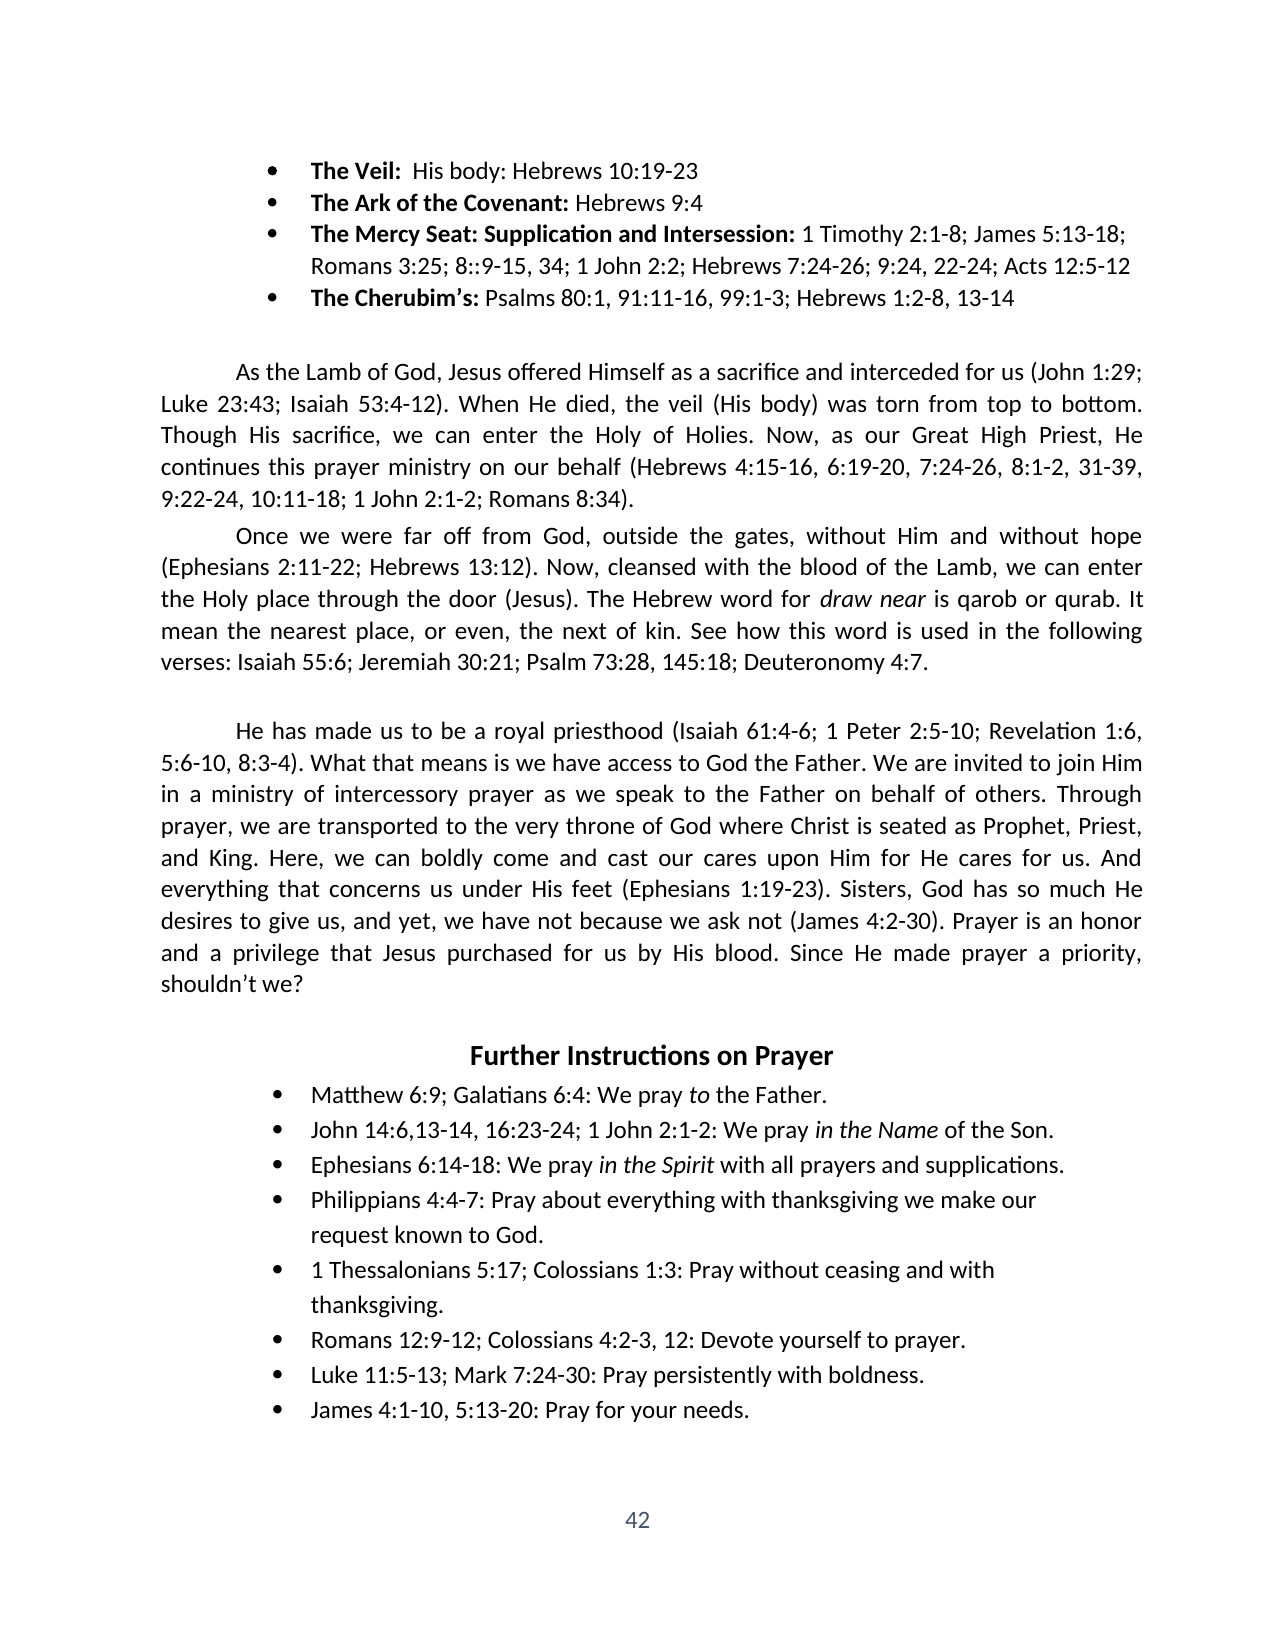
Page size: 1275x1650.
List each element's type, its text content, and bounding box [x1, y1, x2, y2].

list The Ark of the Covenant: Hebrews 9:4 [273, 187, 1144, 217]
list He has made us to be a royal priesthood (Isaiah 61:4-6; 1 Peter 2:5-10; Revelation 1:6, 5:6-10, 8:3-4). What that means is we have access to God the Father. We are invited to join Him in a ministry of intercessory prayer as we speak to the Father on behalf of others. Through prayer, we are transported to the very throne of God where Christ is seated as Prophet, Priest, and King. Here, we can boldly come and cast our cares upon Him for He cares for us. And everything that concerns us under His feet (Ephesians 1:19-23). Sisters, God has so much He desires to give us, and yet, we have not because we ask not (James 4:2-30). Prayer is an honor and a privilege that Jesus purchased for us by His blood. Since He made prayer a priority, shouldn’t we? [161, 715, 1144, 999]
text As the Lamb of God, Jesus offered Himself as a sacrifice and interceded for us (John 1:29; Luke 23:43; Isaiah 53:4-12). When He died, the veil (His body) was torn from top to bottom. Though His sacrifice, we can enter the Holy of Holies. Now, as our Great High Priest, He continues this prayer ministry on our behalf (Hebrews 4:15-16, 6:19-20, 7:24-26, 8:1-2, 31-39, 9:22-24, 10:11-18; 1 John 2:1-2; Romans 8:34). [161, 356, 1144, 513]
list The Cherubim’s: Psalms 80:1, 91:11-16, 99:1-3; Hebrews 1:2-8, 13-14 [273, 282, 1144, 312]
list James 4:1-10, 5:13-20: Pray for your needs. [273, 1395, 1114, 1425]
list Ephesians 6:14-18: We pray in the Spirit with all prayers and supplications. [273, 1150, 1114, 1180]
list John 14:6,13-14, 16:23-24; 1 John 2:1-2: We pray in the Name of the Son. [273, 1115, 1114, 1145]
text Once we were far off from God, outside the gates, without Him and without hope (Ephesians 2:11-22; Hebrews 13:12). Now, cleansed with the blood of the Lamb, we can enter the Holy place through the door (Jesus). The Hebrew word for draw near is qarob or qurab. It mean the nearest place, or even, the next of kin. See how this word is used in the following verses: Isaiah 55:6; Jeremiah 30:21; Psalm 73:28, 145:18; Deuteronomy 4:7. [161, 520, 1144, 677]
list 1 Thessalonians 5:17; Colossians 1:3: Pray without ceasing and with thanksgiving. [273, 1255, 1114, 1320]
list The Mercy Seat: Supplication and Intersession: 1 Timothy 2:1-8; James 5:13-18; Romans 3:25; 8::9-15, 34; 1 John 2:2; Hebrews 7:24-26; 9:24, 22-24; Acts 12:5-12 [273, 218, 1144, 281]
list The Veil: His body: Hebrews 10:19-23 [273, 155, 1144, 186]
list Romans 12:9-12; Colossians 4:2-3, 12: Devote yourself to prayer. [273, 1325, 1114, 1355]
text Further Instructions on Prayer [159, 1037, 1144, 1073]
list Matthew 6:9; Galatians 6:4: We pray to the Father. [273, 1080, 1114, 1110]
list Luke 11:5-13; Mark 7:24-30: Pray persistently with boldness. [273, 1360, 1114, 1390]
list Philippians 4:4-7: Pray about everything with thanksgiving we make our request known to God. [273, 1185, 1114, 1250]
